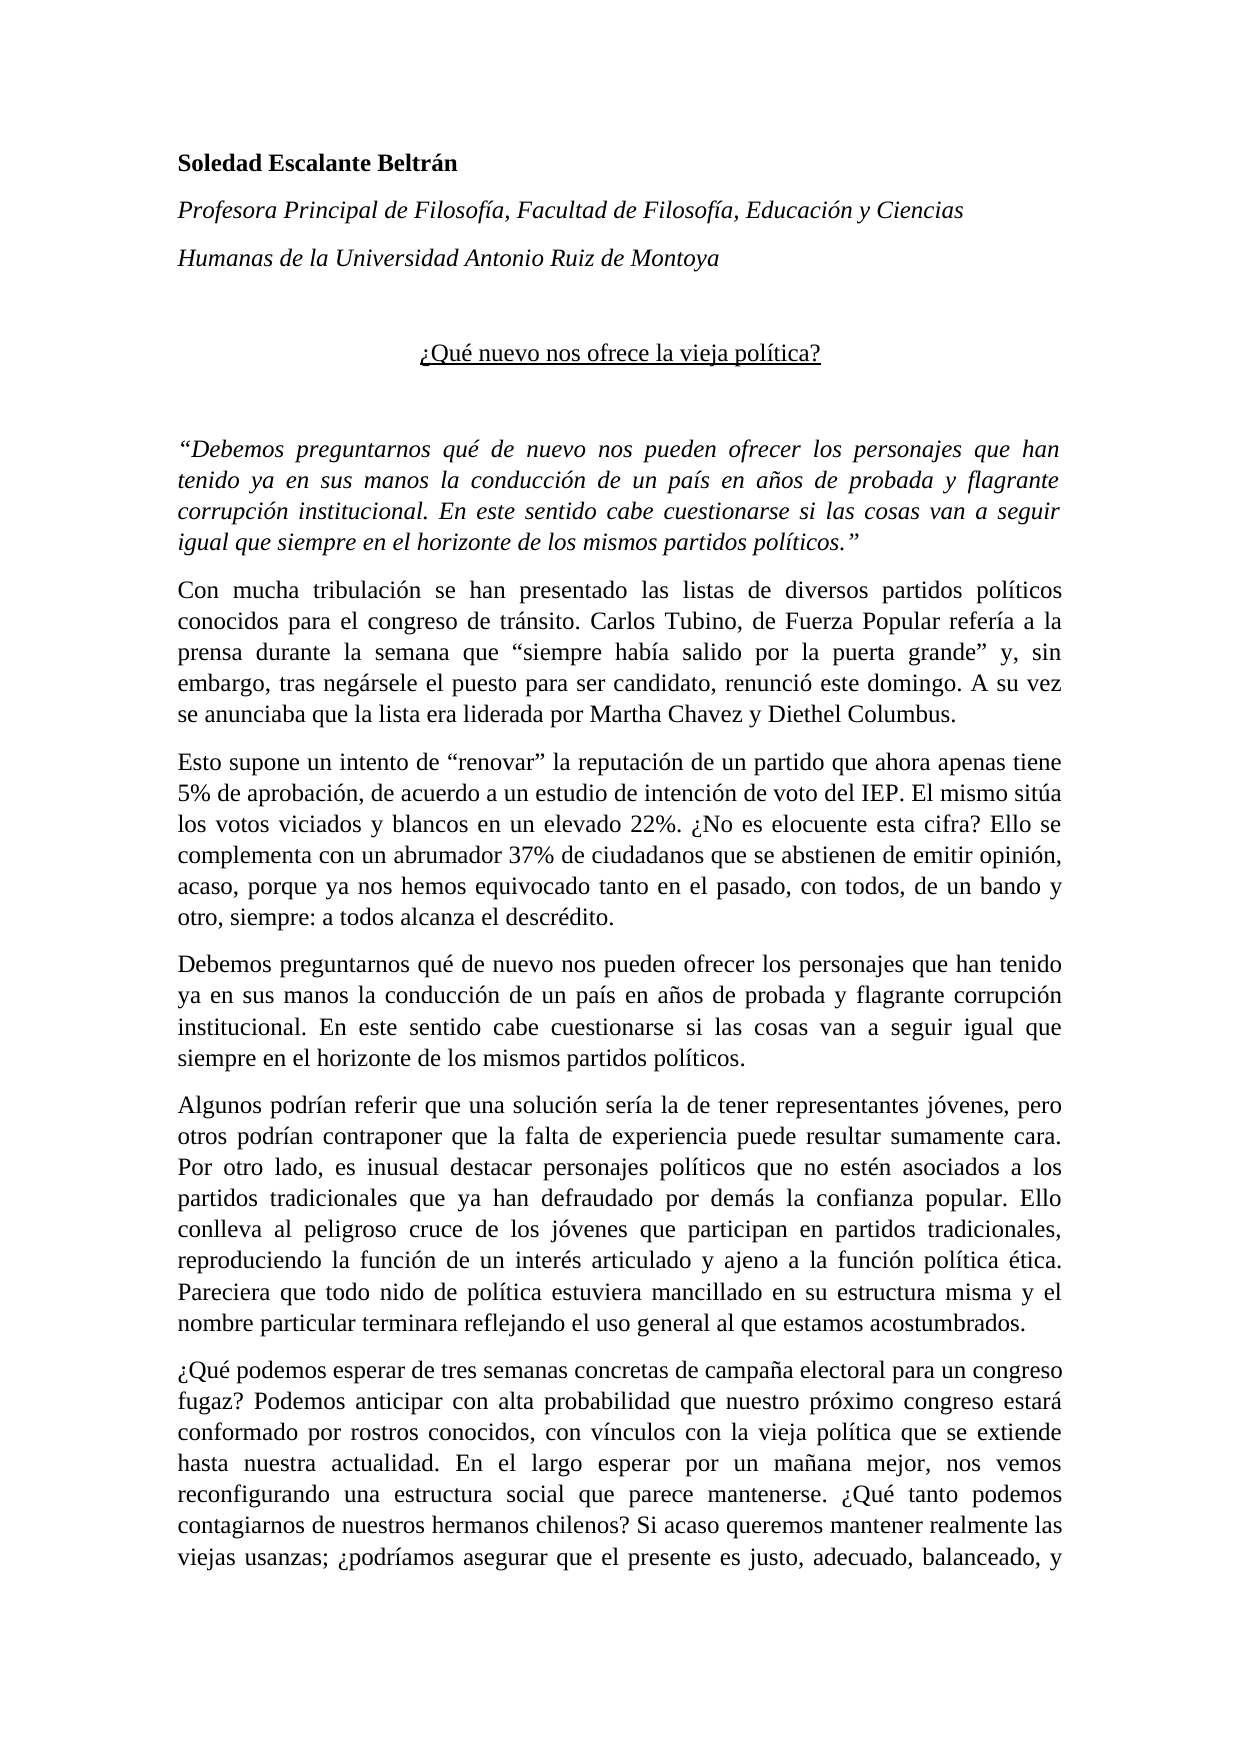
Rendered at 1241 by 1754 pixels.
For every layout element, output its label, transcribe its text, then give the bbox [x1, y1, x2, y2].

text ¿Qué nuevo nos ofrece la vieja política? [177, 338, 1063, 367]
text Algunos podrían referir que una solución sería la de tener representantes jóvenes, pero otros podrían contraponer que la falta de experiencia puede resultar sumamente cara. Por otro lado, es inusual destacar personajes políticos que no estén asociados a los partidos tradicionales que ya han defraudado por demás la confianza popular. Ello conlleva al peligroso cruce de los jóvenes que participan en partidos tradicionales, reproduciendo la función de un interés articulado y ajeno a la función política ética. Pareciera que todo nido de política estuviera mancillado en su estructura misma y el nombre particular terminara reflejando el uso general al que estamos acostumbrados. [177, 1090, 1063, 1336]
text “Debemos preguntarnos qué de nuevo nos pueden ofrecer los personajes que han tenido ya en sus manos la conducción de un país en años de probada y flagrante corrupción institucional. En este sentido cabe cuestionarse si las cosas van a seguir igual que siempre en el horizonte de los mismos partidos políticos.” [177, 434, 1063, 556]
text Debemos preguntarnos qué de nuevo nos pueden ofrecer los personajes que han tenido ya en sus manos la conducción de un país en años de probada y flagrante corrupción institucional. En este sentido cabe cuestionarse si las cosas van a seguir igual que siempre en el horizonte de los mismos partidos políticos. [177, 949, 1063, 1071]
text Con mucha tribulación se han presentado las listas de diversos partidos políticos conocidos para el congreso de tránsito. Carlos Tubino, de Fuerza Popular refería a la prensa durante la semana que “siempre había salido por la puerta grande” y, sin embargo, tras negársele el puesto para ser candidato, renunció este domingo. A su vez se anunciaba que la lista era liderada por Martha Chavez y Diethel Columbus. [177, 575, 1063, 728]
text Humanas de la Universidad Antonio Ruiz de Montoya [177, 243, 1063, 272]
text Soledad Escalante Beltrán [177, 148, 1063, 176]
text Esto supone un intento de “renovar” la reputación de un partido que ahora apenas tiene 5% de aprobación, de acuerdo a un estudio de intención de voto del IEP. El mismo sitúa los votos viciados y blancos en un elevado 22%. ¿No es elocuente esta cifra? Ello se complementa con un abrumador 37% de ciudadanos que se abstienen de emitir opinión, acaso, porque ya nos hemos equivocado tanto en el pasado, con todos, de un bando y otro, siempre: a todos alcanza el descrédito. [177, 747, 1063, 931]
text Profesora Principal de Filosofía, Facultad de Filosofía, Educación y Ciencias [177, 195, 1063, 224]
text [177, 1355, 1063, 1570]
